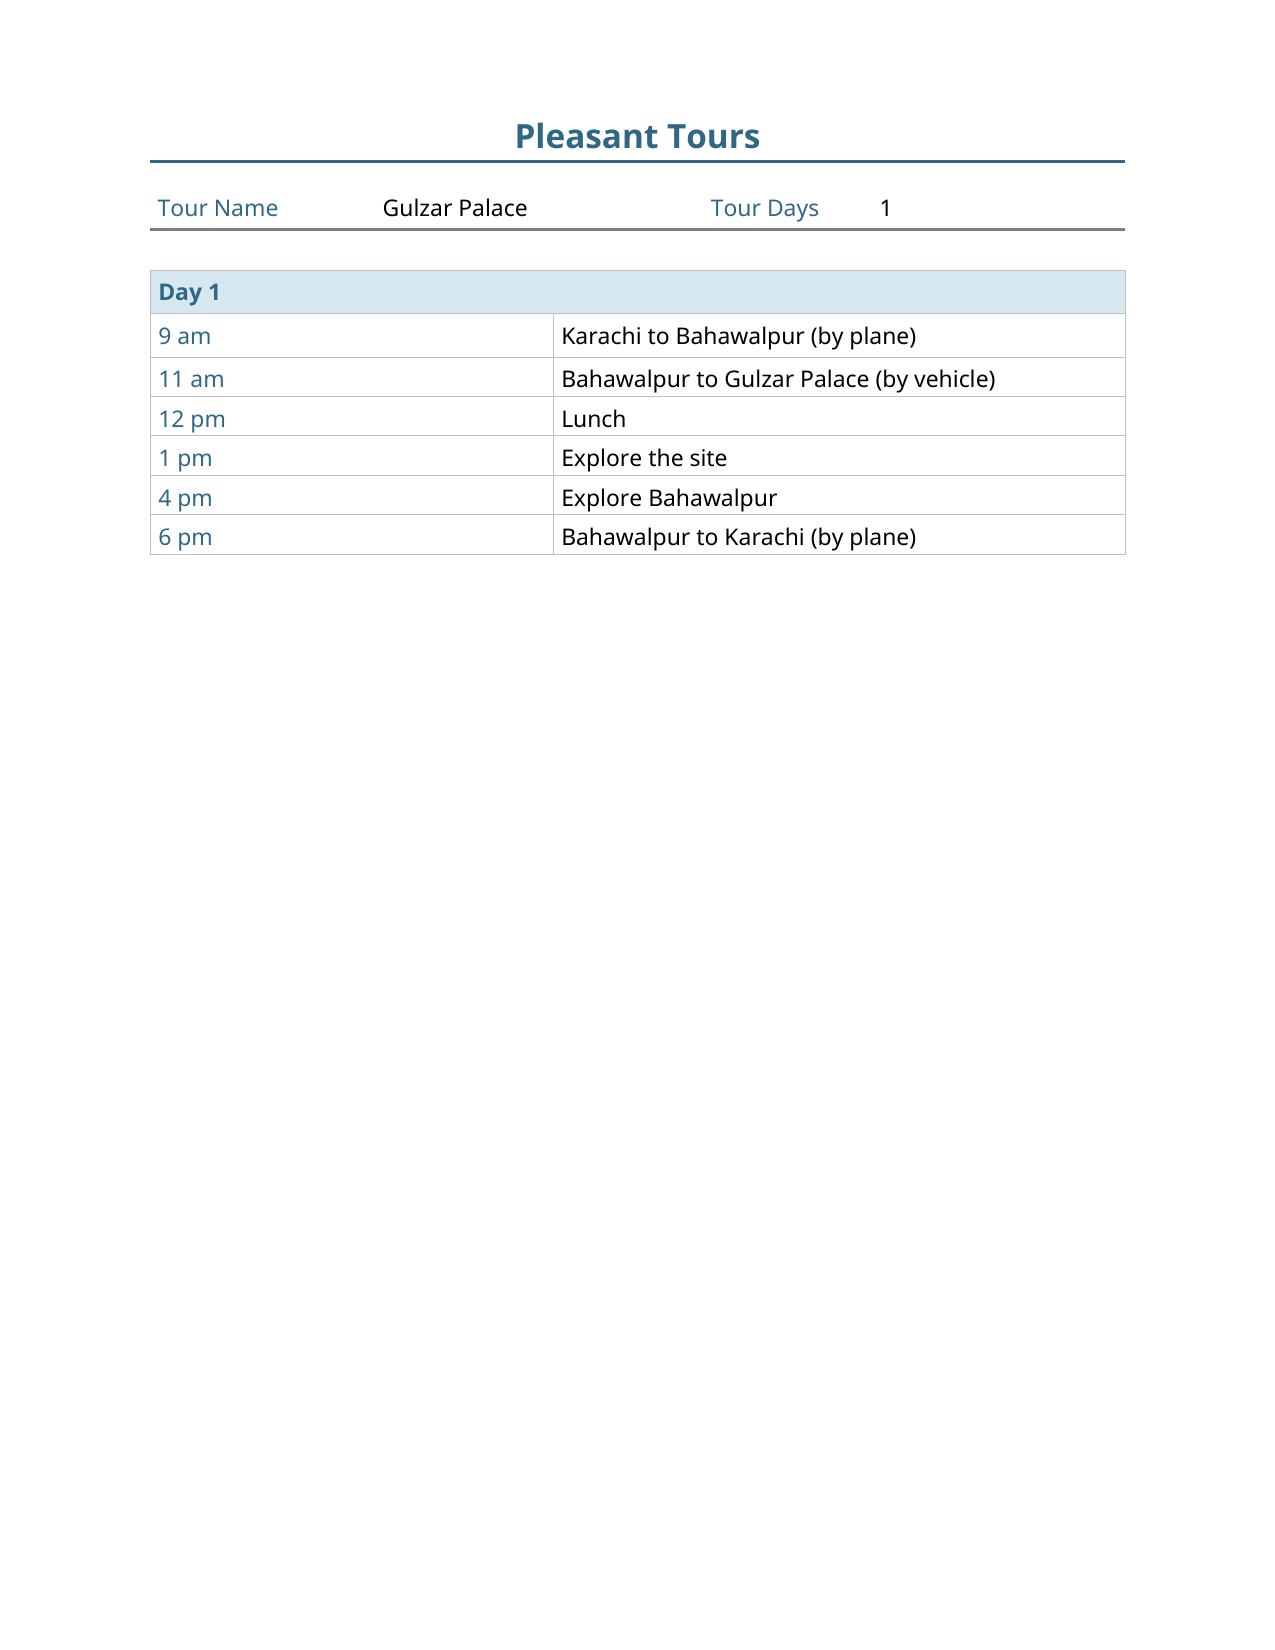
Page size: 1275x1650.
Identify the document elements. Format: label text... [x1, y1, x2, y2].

table_cell 6 pm [151, 515, 553, 553]
subtitle Pleasant Tours [150, 112, 1125, 160]
table_header 1 [872, 188, 1125, 228]
table_header 9 am [151, 314, 553, 357]
table_cell Bahawalpur to Gulzar Palace (by vehicle) [554, 358, 1125, 396]
table_cell Lunch [554, 397, 1125, 435]
table_header Day 1 [151, 271, 1125, 313]
table_cell 4 pm [151, 476, 553, 514]
table_header Karachi to Bahawalpur (by plane) [554, 314, 1125, 357]
table_header Tour Name [150, 188, 375, 228]
table_header Tour Days [703, 188, 872, 228]
table_cell 12 pm [151, 397, 553, 435]
table_cell 11 am [151, 358, 553, 396]
table_cell Explore Bahawalpur [554, 476, 1125, 514]
table_cell Explore the site [554, 436, 1125, 475]
table_header Gulzar Palace [375, 188, 703, 228]
table_cell Bahawalpur to Karachi (by plane) [554, 515, 1125, 553]
table_cell 1 pm [151, 436, 553, 475]
